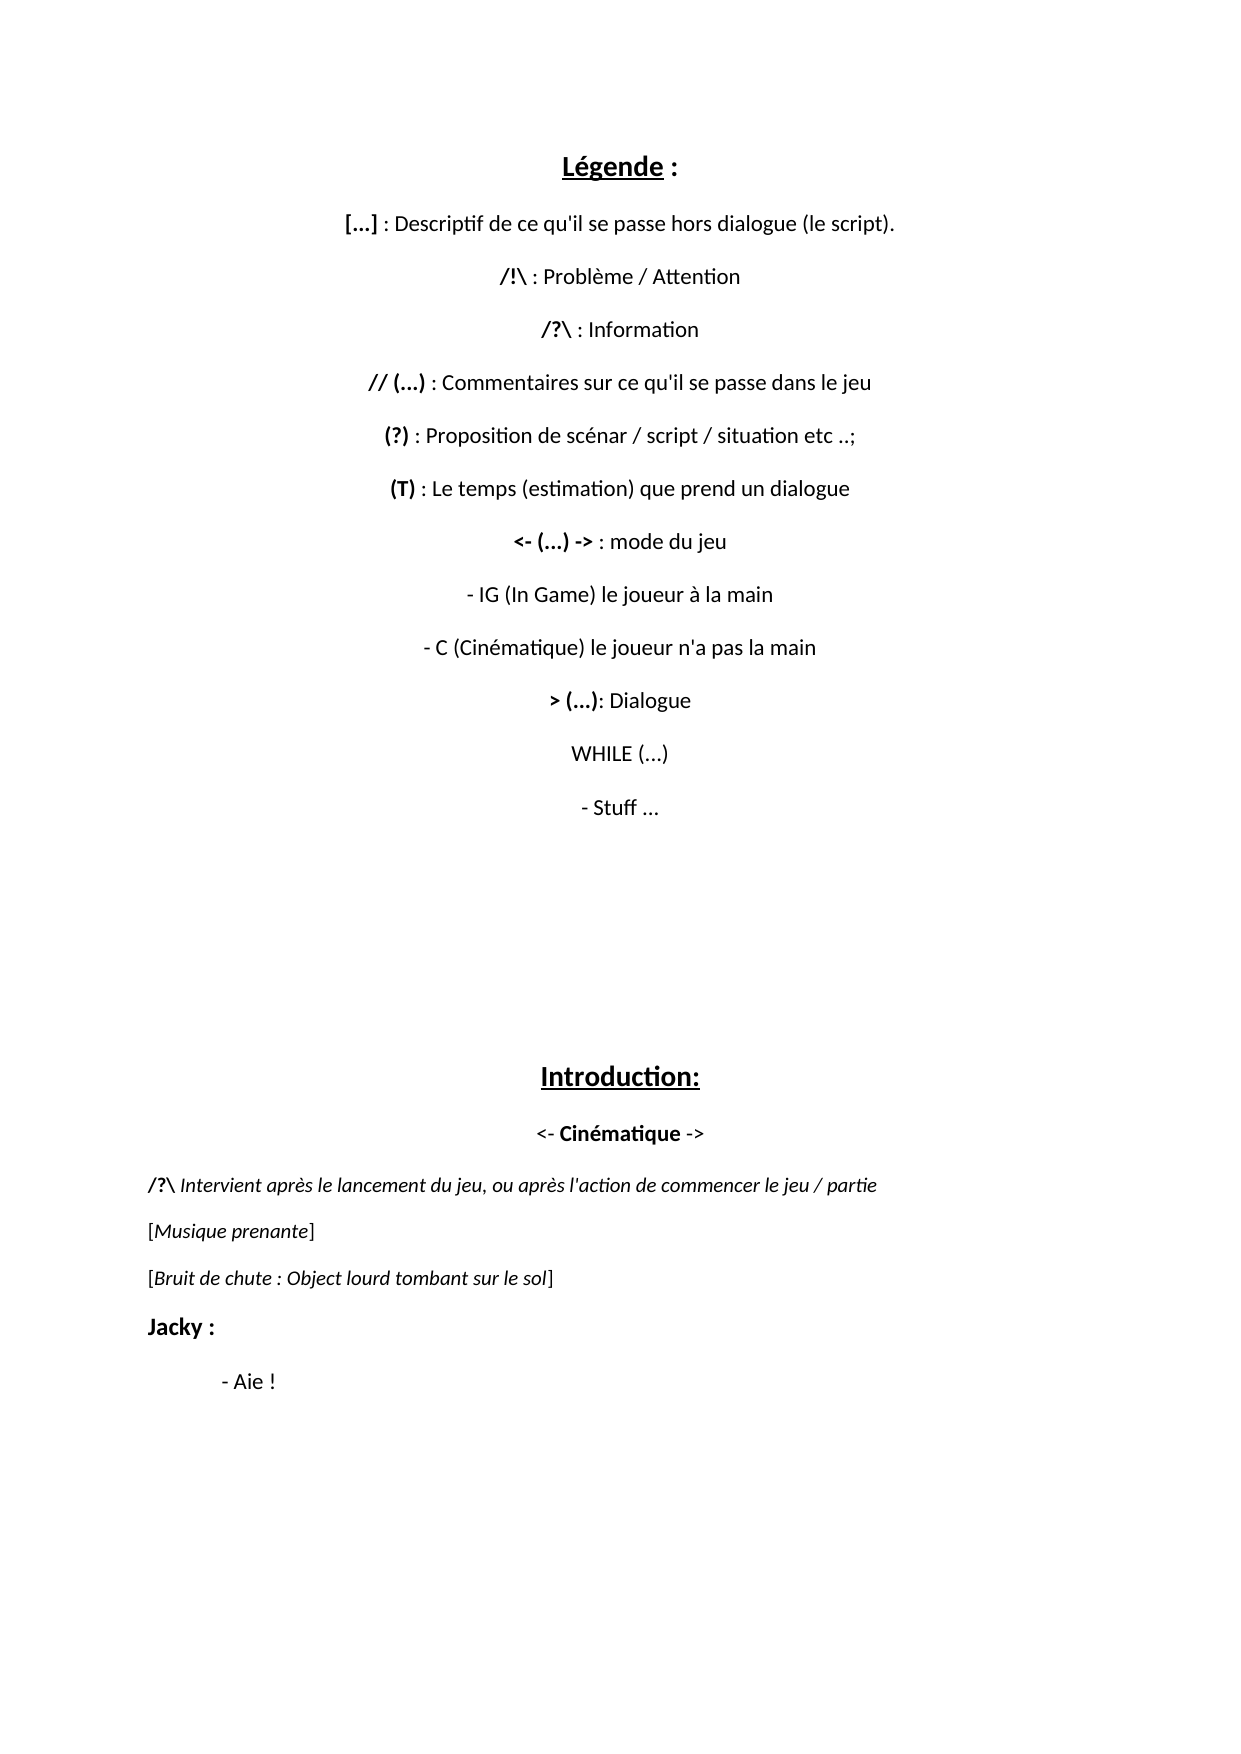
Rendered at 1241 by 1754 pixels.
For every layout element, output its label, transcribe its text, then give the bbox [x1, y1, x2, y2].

text - C (Cinématique) le joueur n'a pas la main [148, 633, 1093, 662]
text // (...) : Commentaires sur ce qu'il se passe dans le jeu [148, 368, 1093, 396]
text [Bruit de chute : Object lourd tombant sur le sol] [148, 1265, 1093, 1290]
text /!\ : Problème / Attention [148, 262, 1093, 290]
text - IG (In Game) le joueur à la main [148, 581, 1093, 608]
text Légende : [148, 148, 1093, 183]
text [Musique prenante] [148, 1219, 1093, 1244]
text (?) : Proposition de scénar / script / situation etc ..; [148, 421, 1093, 449]
text WHILE (...) [148, 739, 1093, 768]
text Jacky : [148, 1311, 1093, 1342]
text <- (...) -> : mode du jeu [148, 527, 1093, 556]
text - Aie ! [148, 1367, 1093, 1395]
text [...] : Descriptif de ce qu'il se passe hors dialogue (le script). [148, 209, 1093, 237]
text <- Cinématique -> [148, 1119, 1093, 1147]
text /?\ : Information [148, 315, 1093, 343]
text Introduction: [148, 1058, 1093, 1093]
text /?\ Intervient après le lancement du jeu, ou après l'action de commencer le jeu / partie [148, 1172, 1093, 1198]
text > (...): Dialogue [148, 687, 1093, 714]
text (T) : Le temps (estimation) que prend un dialogue [148, 474, 1093, 502]
text - Stuff ... [148, 793, 1093, 821]
